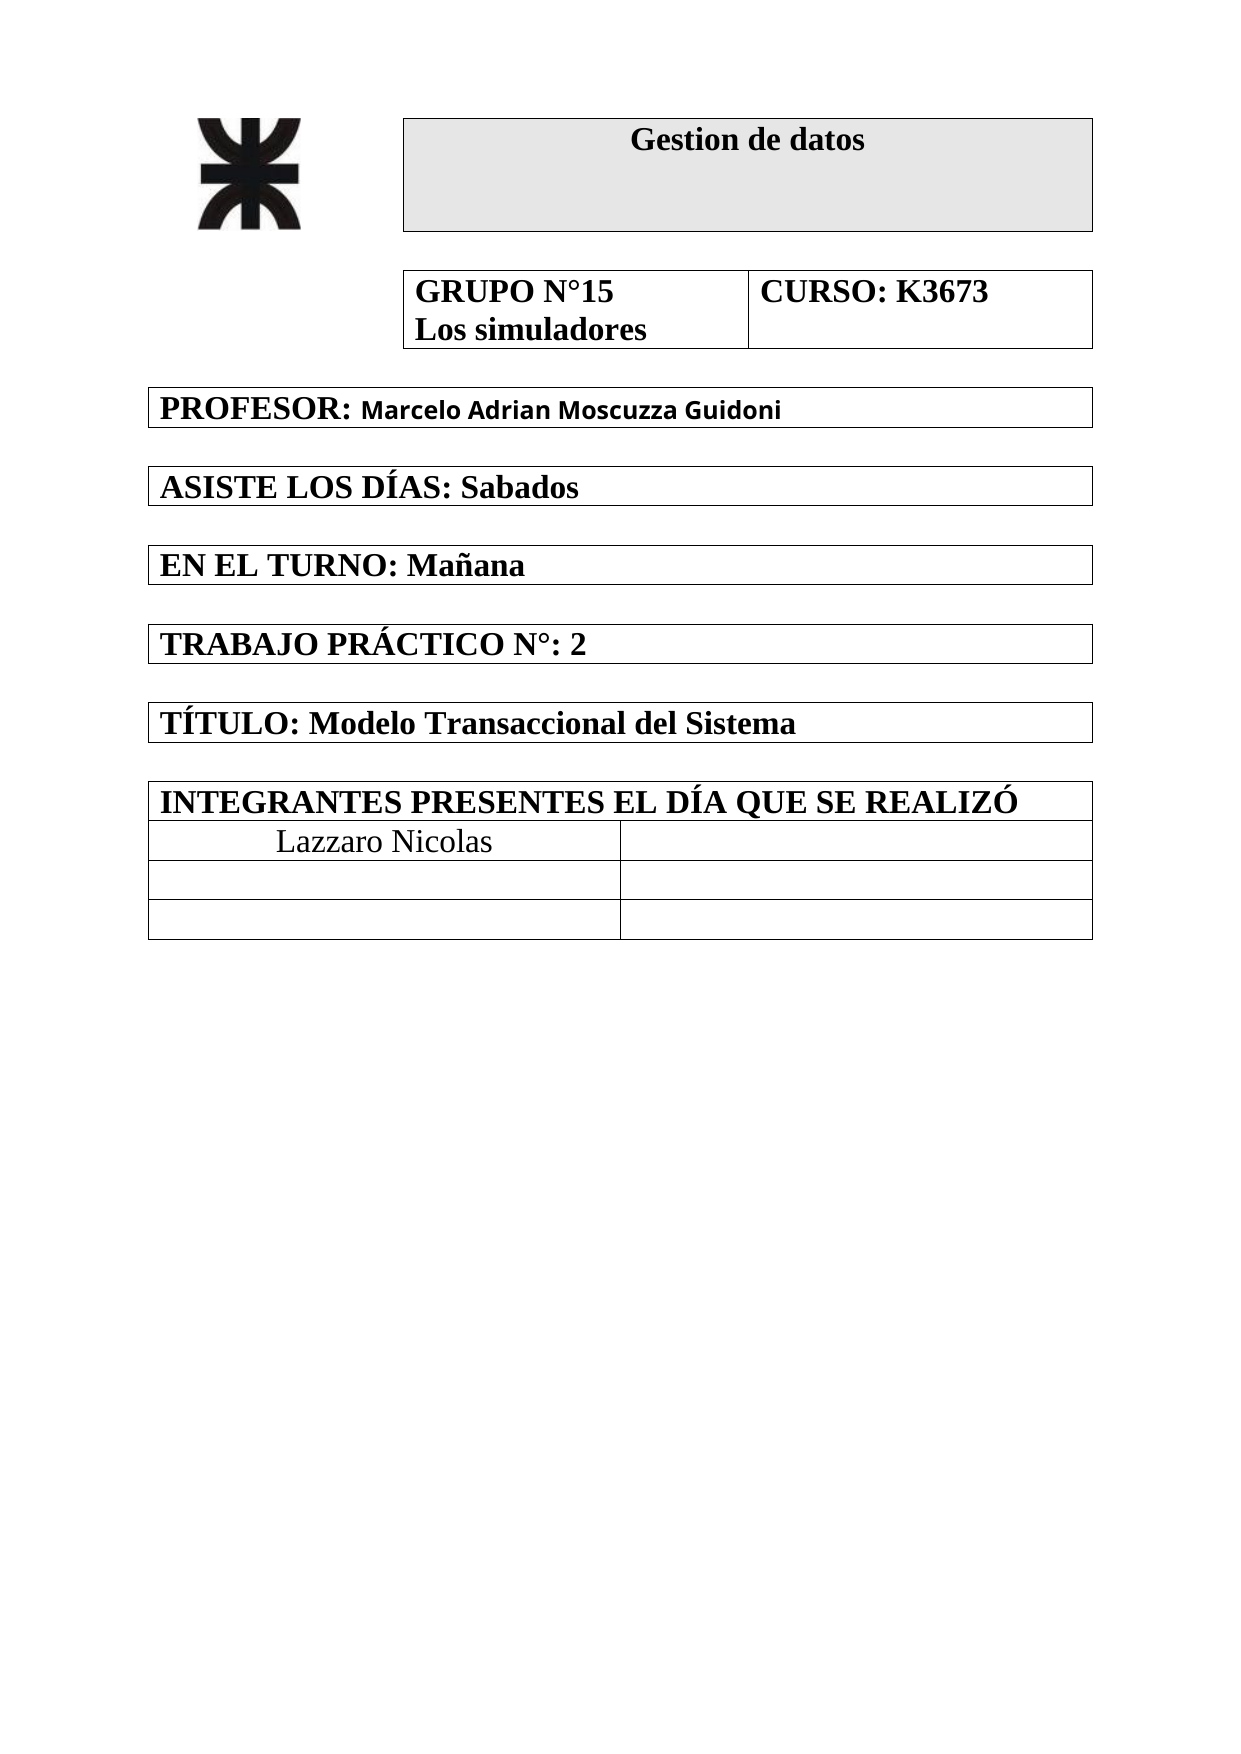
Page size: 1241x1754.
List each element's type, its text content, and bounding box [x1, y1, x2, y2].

table_header ASISTE LOS DÍAS: Sabados [149, 467, 1092, 505]
table_header Gestion de datos [404, 119, 1092, 231]
table_header GRUPO N°15 Los simuladores [404, 271, 748, 348]
table_header TRABAJO PRÁCTICO N°: 2 [149, 625, 1092, 663]
table_header CURSO: K3673 [749, 271, 1092, 348]
table_cell [621, 900, 1092, 938]
table_header PROFESOR: Marcelo Adrian Moscuzza Guidoni [149, 388, 1092, 427]
table_header INTEGRANTES PRESENTES EL DÍA QUE SE REALIZÓ [149, 782, 1092, 820]
table_header EN EL TURNO: Mañana [149, 546, 1092, 584]
table_cell [149, 861, 620, 899]
table_cell Lazzaro Nicolas [149, 821, 620, 860]
table_cell [621, 861, 1092, 899]
table_header TÍTULO: Modelo Transaccional del Sistema [149, 703, 1092, 742]
table_cell [149, 900, 620, 938]
table_cell [621, 821, 1092, 860]
picture [197, 118, 301, 231]
